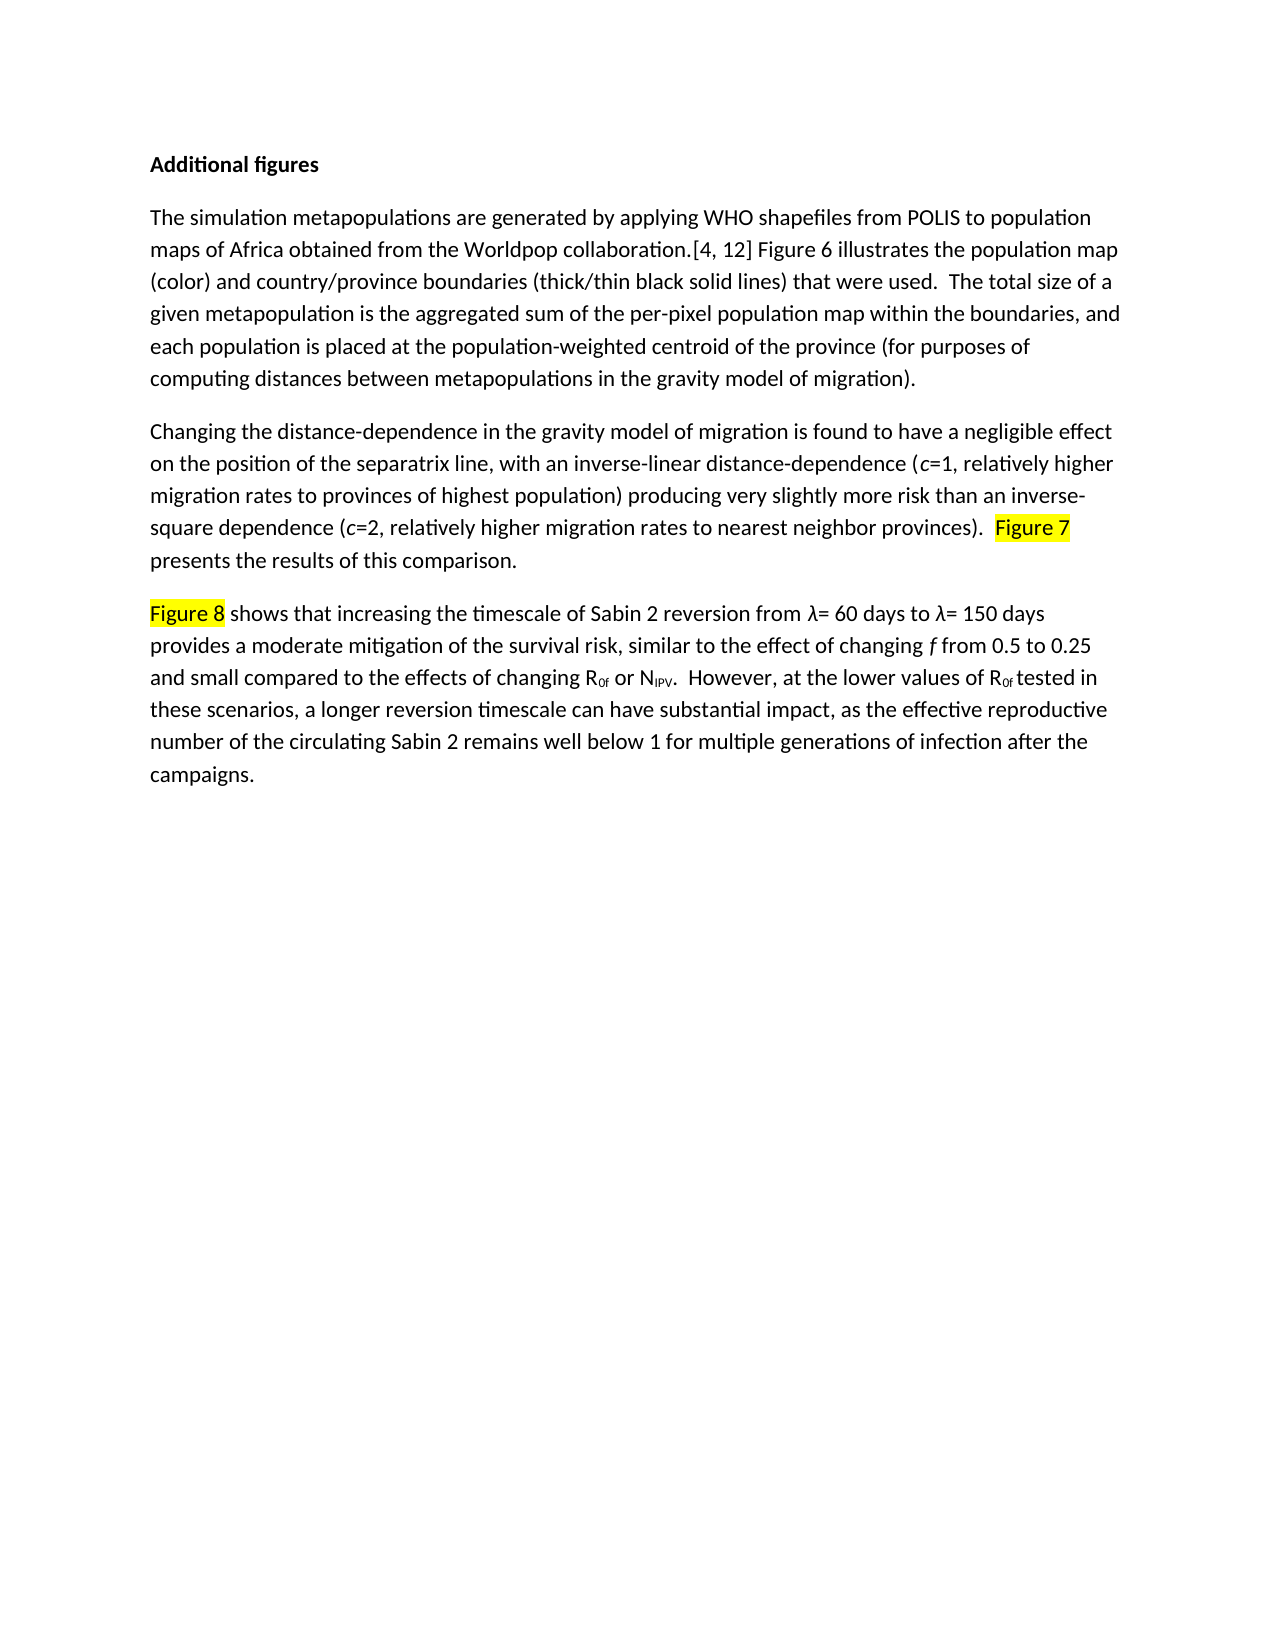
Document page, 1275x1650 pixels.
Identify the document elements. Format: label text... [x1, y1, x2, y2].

text Changing the distance-dependence in the gravity model of migration is found to have a negligible effect on the position of the separatrix line, with an inverse-linear distance-dependence (c=1, relatively higher migration rates to provinces of highest population) producing very slightly more risk than an inverse-square dependence (c=2, relatively higher migration rates to nearest neighbor provinces). Figure 2 presents the results of this comparison. [150, 417, 1125, 574]
text The simulation metapopulations are generated by applying WHO shapefiles from POLIS to population maps of Africa obtained from the Worldpop collaboration.[4, 12] Figure 1 illustrates the population map (color) and country/province boundaries (thick/thin black solid lines) that were used. The total size of a given metapopulation is the aggregated sum of the per-pixel population map within the boundaries, and each population is placed at the population-weighted centroid of the province (for purposes of computing distances between metapopulations in the gravity model of migration). [150, 203, 1125, 392]
text Figure 3 shows that increasing the timescale of Sabin 2 reversion from λ= 60 days to λ= 150 days provides a moderate mitigation of the survival risk, similar to the effect of changing f from 0.5 to 0.25 and small compared to the effects of changing R0f or NIPV. However, at the lower values of R0f tested in these scenarios, a longer reversion timescale can have substantial impact, as the effective reproductive number of the circulating Sabin 2 remains well below 1 for multiple generations of infection after the campaigns. [150, 599, 1125, 788]
text Additional figures [150, 150, 1125, 178]
